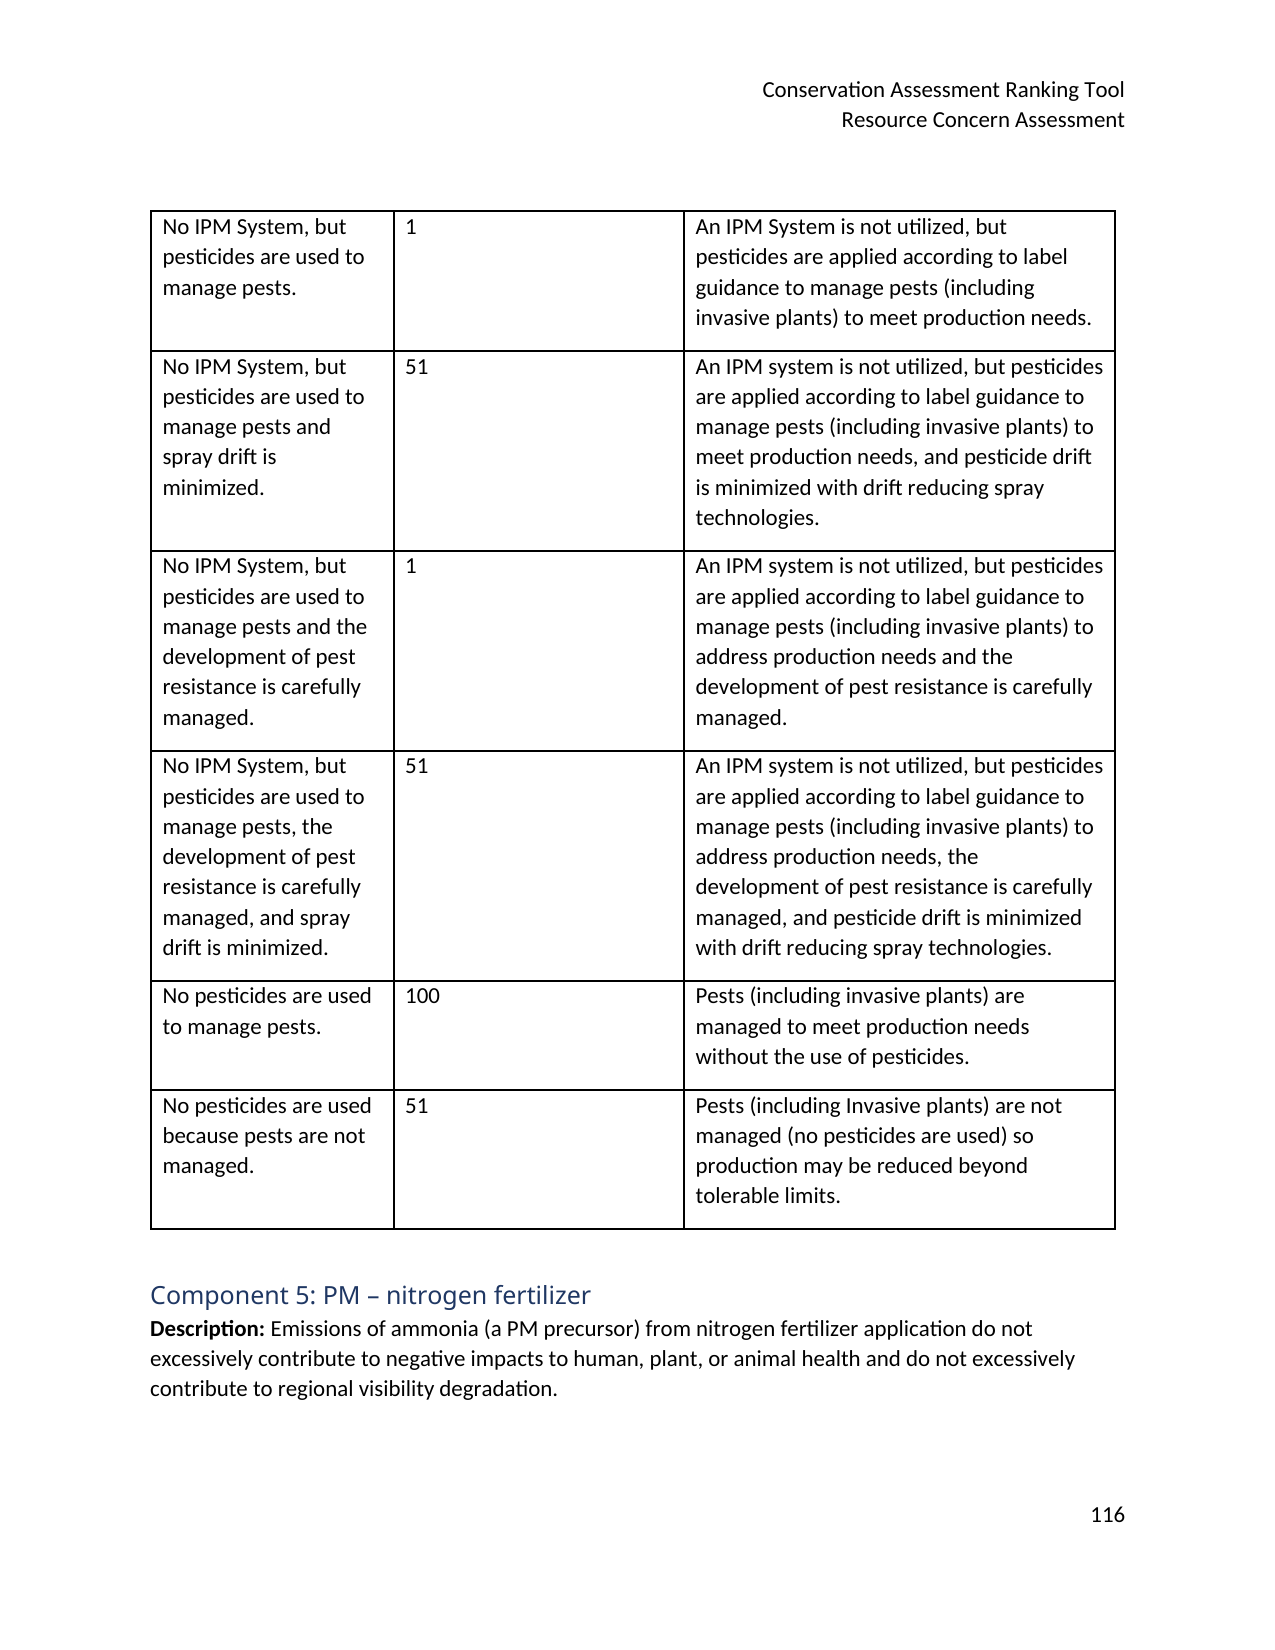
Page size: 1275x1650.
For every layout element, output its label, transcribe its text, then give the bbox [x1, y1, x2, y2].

subtitle Component 5: PM – nitrogen fertilizer [150, 1277, 1125, 1311]
text Description: Emissions of ammonia (a PM precursor) from nitrogen fertilizer application do not excessively contribute to negative impacts to human, plant, or animal health and do not excessively contribute to regional visibility degradation. [150, 1314, 1125, 1402]
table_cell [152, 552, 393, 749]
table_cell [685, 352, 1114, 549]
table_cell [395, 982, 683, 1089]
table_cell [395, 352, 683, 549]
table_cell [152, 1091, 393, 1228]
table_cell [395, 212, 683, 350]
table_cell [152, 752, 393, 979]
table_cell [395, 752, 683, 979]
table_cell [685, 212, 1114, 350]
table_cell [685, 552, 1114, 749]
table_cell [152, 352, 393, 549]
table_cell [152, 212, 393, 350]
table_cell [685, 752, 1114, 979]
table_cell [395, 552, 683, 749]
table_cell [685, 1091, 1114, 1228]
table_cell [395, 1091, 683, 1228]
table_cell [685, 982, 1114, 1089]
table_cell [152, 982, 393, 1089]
